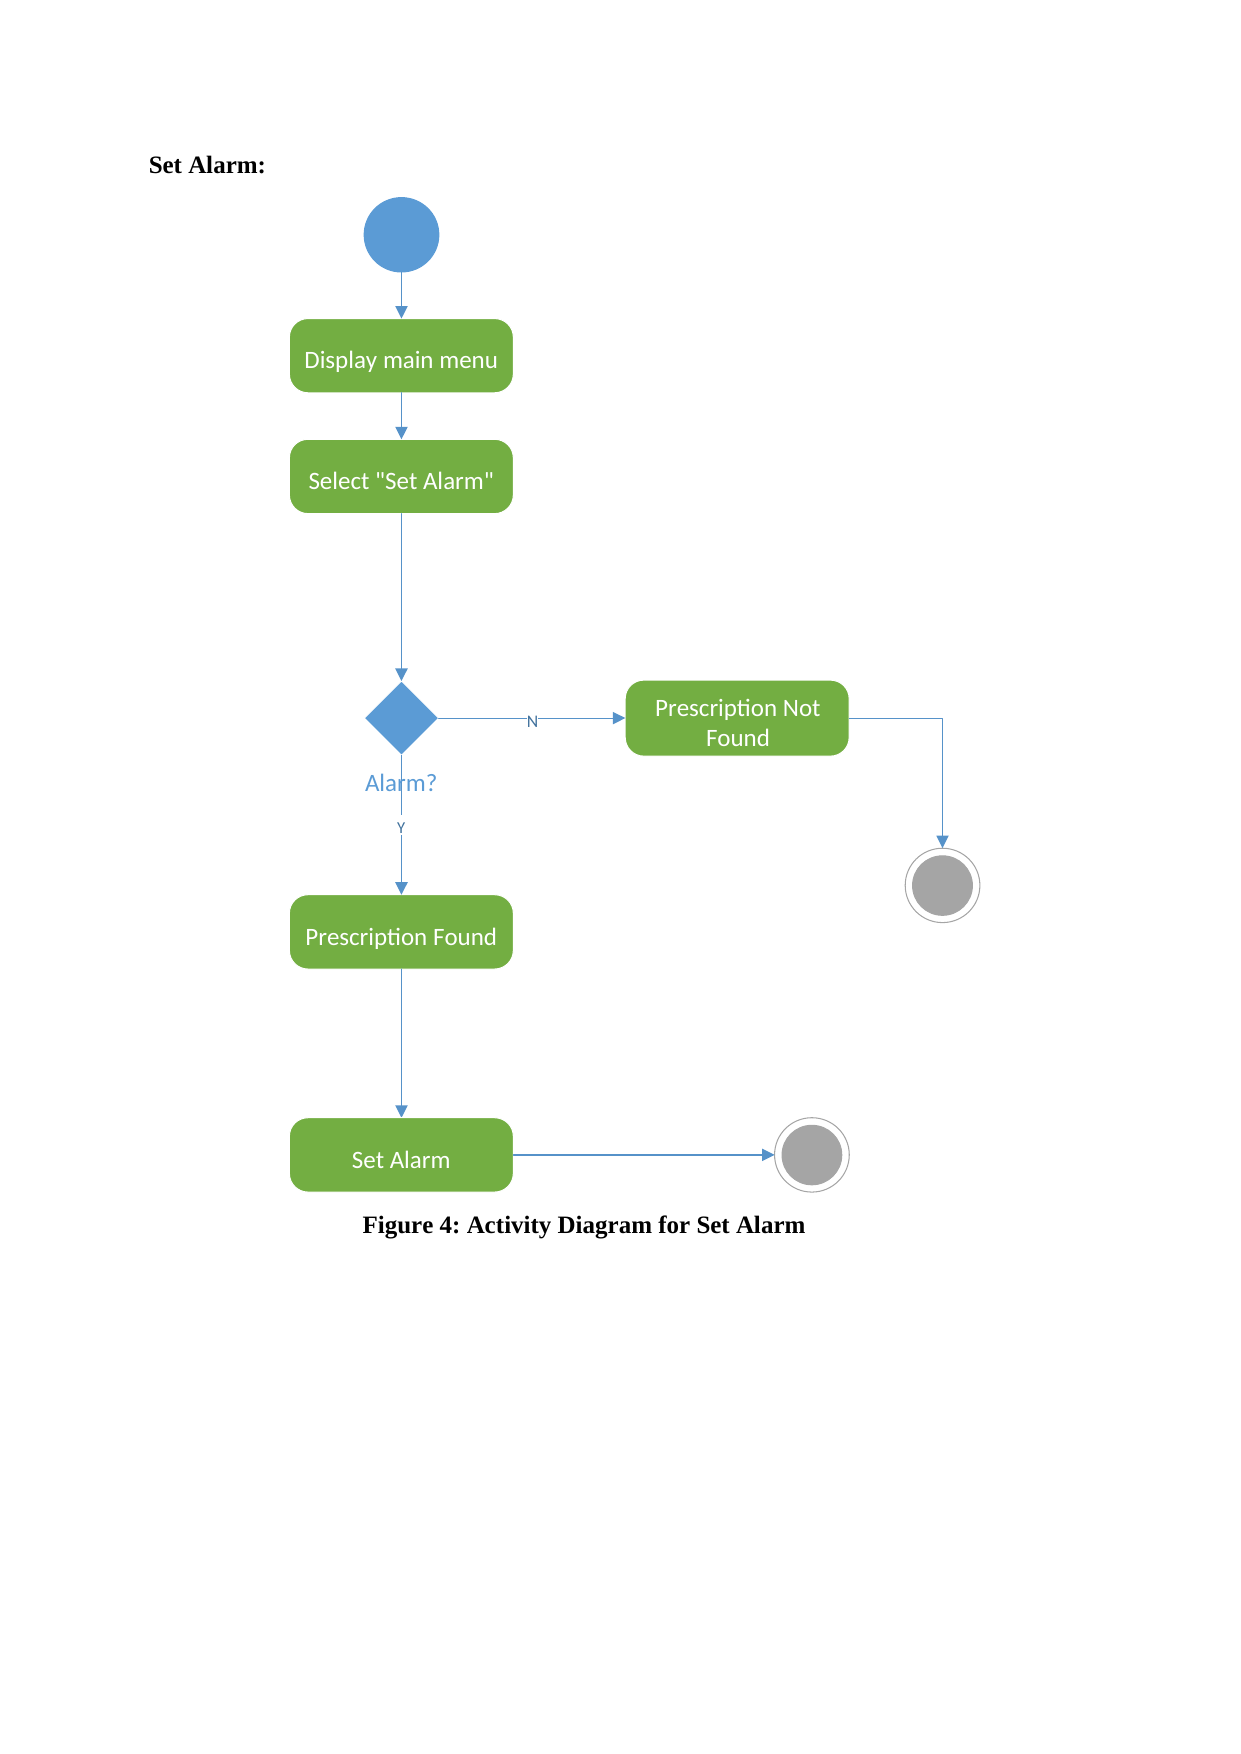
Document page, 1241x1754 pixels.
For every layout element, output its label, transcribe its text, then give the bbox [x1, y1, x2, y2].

text Figure 4: Activity Diagram for Set Alarm [150, 1210, 805, 1239]
text Set Alarm: [148, 150, 1090, 179]
